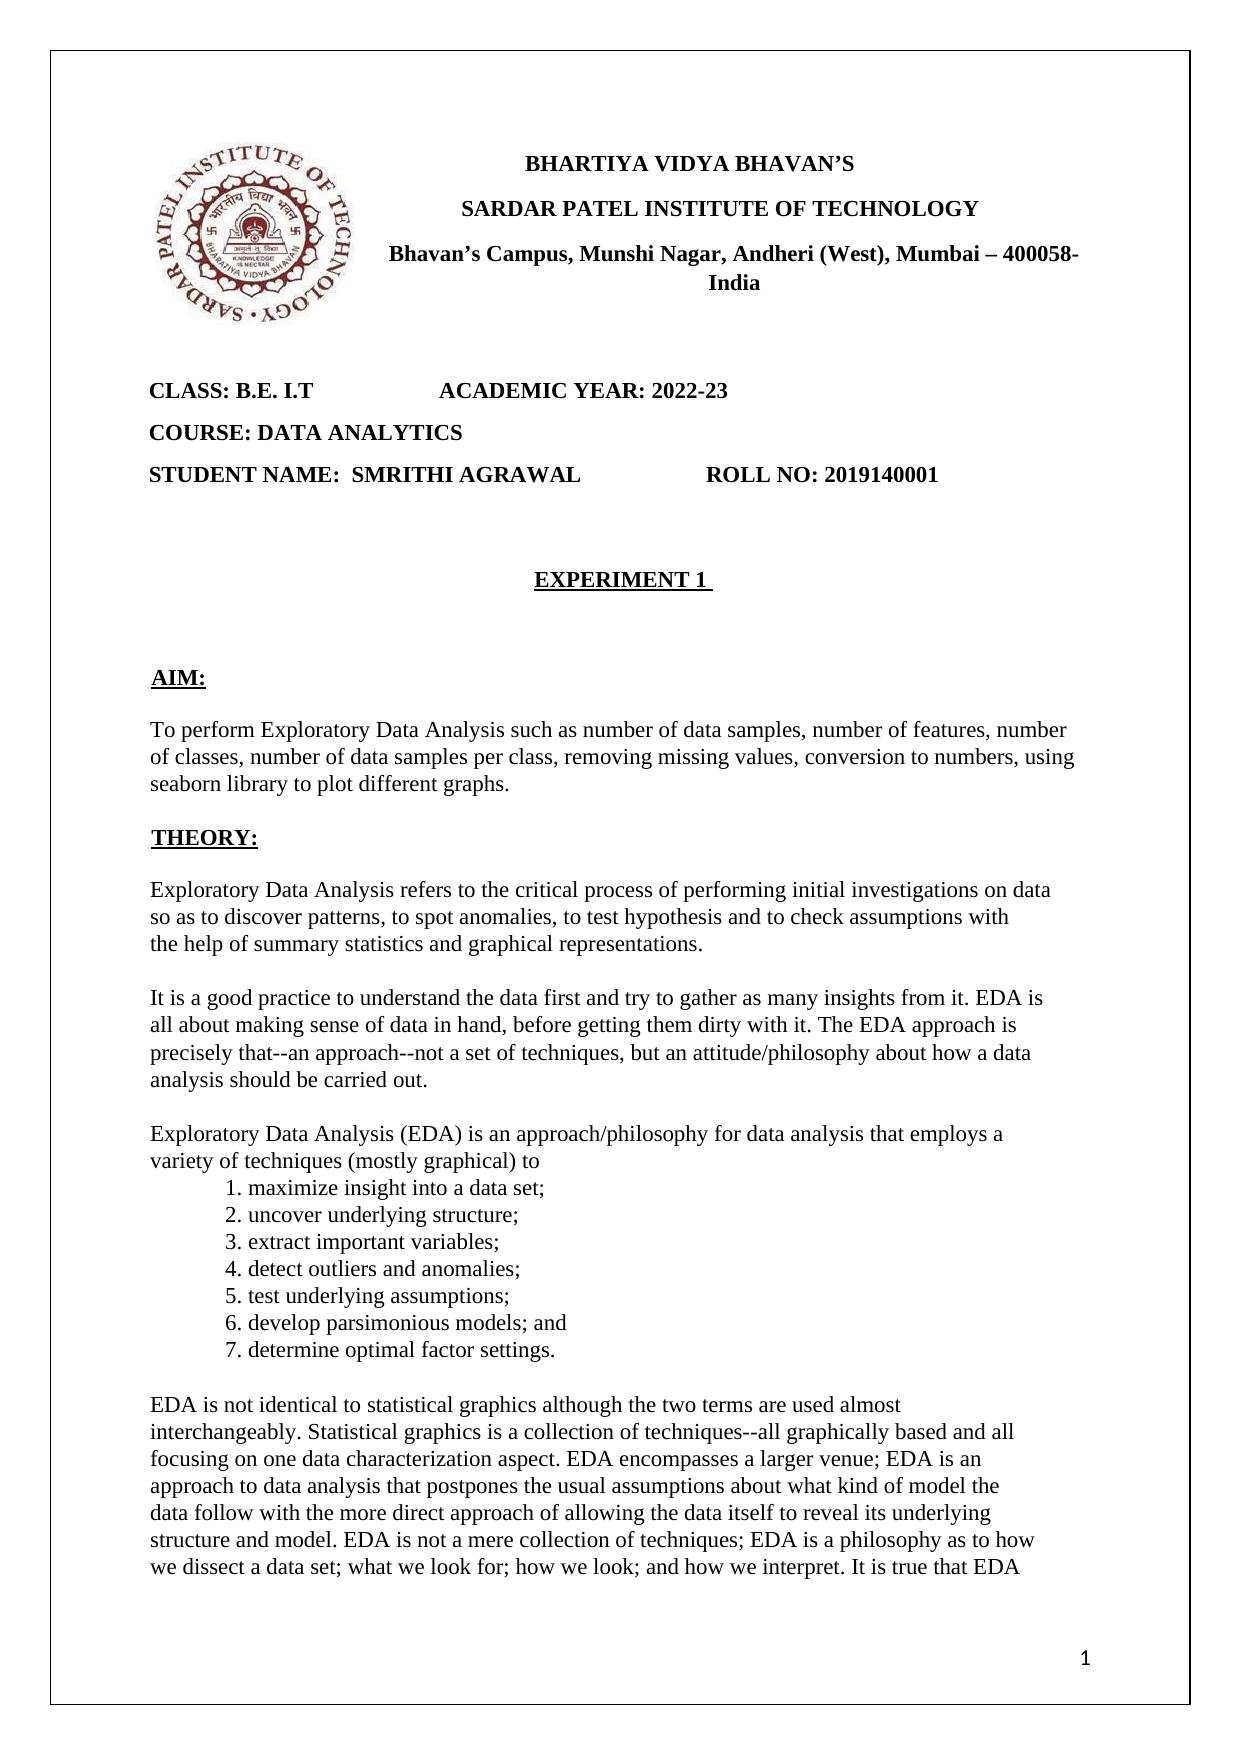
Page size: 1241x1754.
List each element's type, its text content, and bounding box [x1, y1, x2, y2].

text It is a good practice to understand the data first and try to gather as many insights from it. EDA is [150, 984, 1089, 1011]
text approach to data analysis that postpones the usual assumptions about what kind of model the [150, 1472, 1089, 1498]
text structure and model. EDA is not a mere collection of techniques; EDA is a philosophy as to how [150, 1526, 1089, 1552]
text variety of techniques (mostly graphical) to [150, 1147, 1089, 1173]
text 6. develop parsimonious models; and [225, 1309, 1089, 1336]
text EDA is not identical to statistical graphics although the two terms are used almost [150, 1391, 1089, 1417]
text Exploratory Data Analysis (EDA) is an approach/philosophy for data analysis that employs a [150, 1120, 1089, 1146]
text interchangeably. Statistical graphics is a collection of techniques--all graphically based and all [150, 1418, 1089, 1444]
text 4. detect outliers and anomalies; [225, 1255, 1089, 1282]
text the help of summary statistics and graphical representations. [150, 930, 1089, 957]
text 7. determine optimal factor settings. [225, 1337, 1089, 1363]
text SARDAR PATEL INSTITUTE OF TECHNOLOGY [356, 195, 1061, 222]
text COURSE: DATA ANALYTICS [148, 419, 1089, 445]
text analysis should be carried out. [150, 1066, 1089, 1092]
subtitle AIM: [151, 664, 1088, 691]
text CLASS: B.E. I.T ACADEMIC YEAR: 2022-23 [148, 377, 1089, 403]
text Exploratory Data Analysis refers to the critical process of performing initial investigations on data [150, 876, 1089, 902]
subtitle THEORY: [151, 824, 1088, 851]
picture [154, 142, 356, 327]
text 3. extract important variables; [225, 1228, 1089, 1254]
text 1. maximize insight into a data set; [225, 1174, 1089, 1200]
text BHARTIYA VIDYA BHAVAN’S [524, 150, 1089, 177]
text all about making sense of data in hand, before getting them dirty with it. The EDA approach is [150, 1012, 1089, 1038]
text 2. uncover underlying structure; [225, 1201, 1089, 1227]
text we dissect a data set; what we look for; how we look; and how we interpret. It is true that EDA [150, 1553, 1089, 1579]
text To perform Exploratory Data Analysis such as number of data samples, number of features, number of classes, number of data samples per class, removing missing values, conversion to numbers, using seaborn library to plot different graphs. [150, 716, 1089, 797]
text EXPERIMENT 1 [151, 567, 1089, 593]
text focusing on one data characterization aspect. EDA encompasses a larger venue; EDA is an [150, 1445, 1089, 1471]
text STUDENT NAME: SMRITHI AGRAWAL ROLL NO: 2019140001 [148, 461, 1089, 488]
text so as to discover patterns, to spot anomalies, to test hypothesis and to check assumptions with [150, 903, 1089, 929]
text Bhavan’s Campus, Munshi Nagar, Andheri (West), Mumbai – 400058-India [356, 239, 1089, 295]
text data follow with the more direct approach of allowing the data itself to reveal its underlying [150, 1499, 1089, 1525]
text precisely that--an approach--not a set of techniques, but an attitude/philosophy about how a data [150, 1039, 1089, 1065]
text 5. test underlying assumptions; [225, 1282, 1089, 1309]
